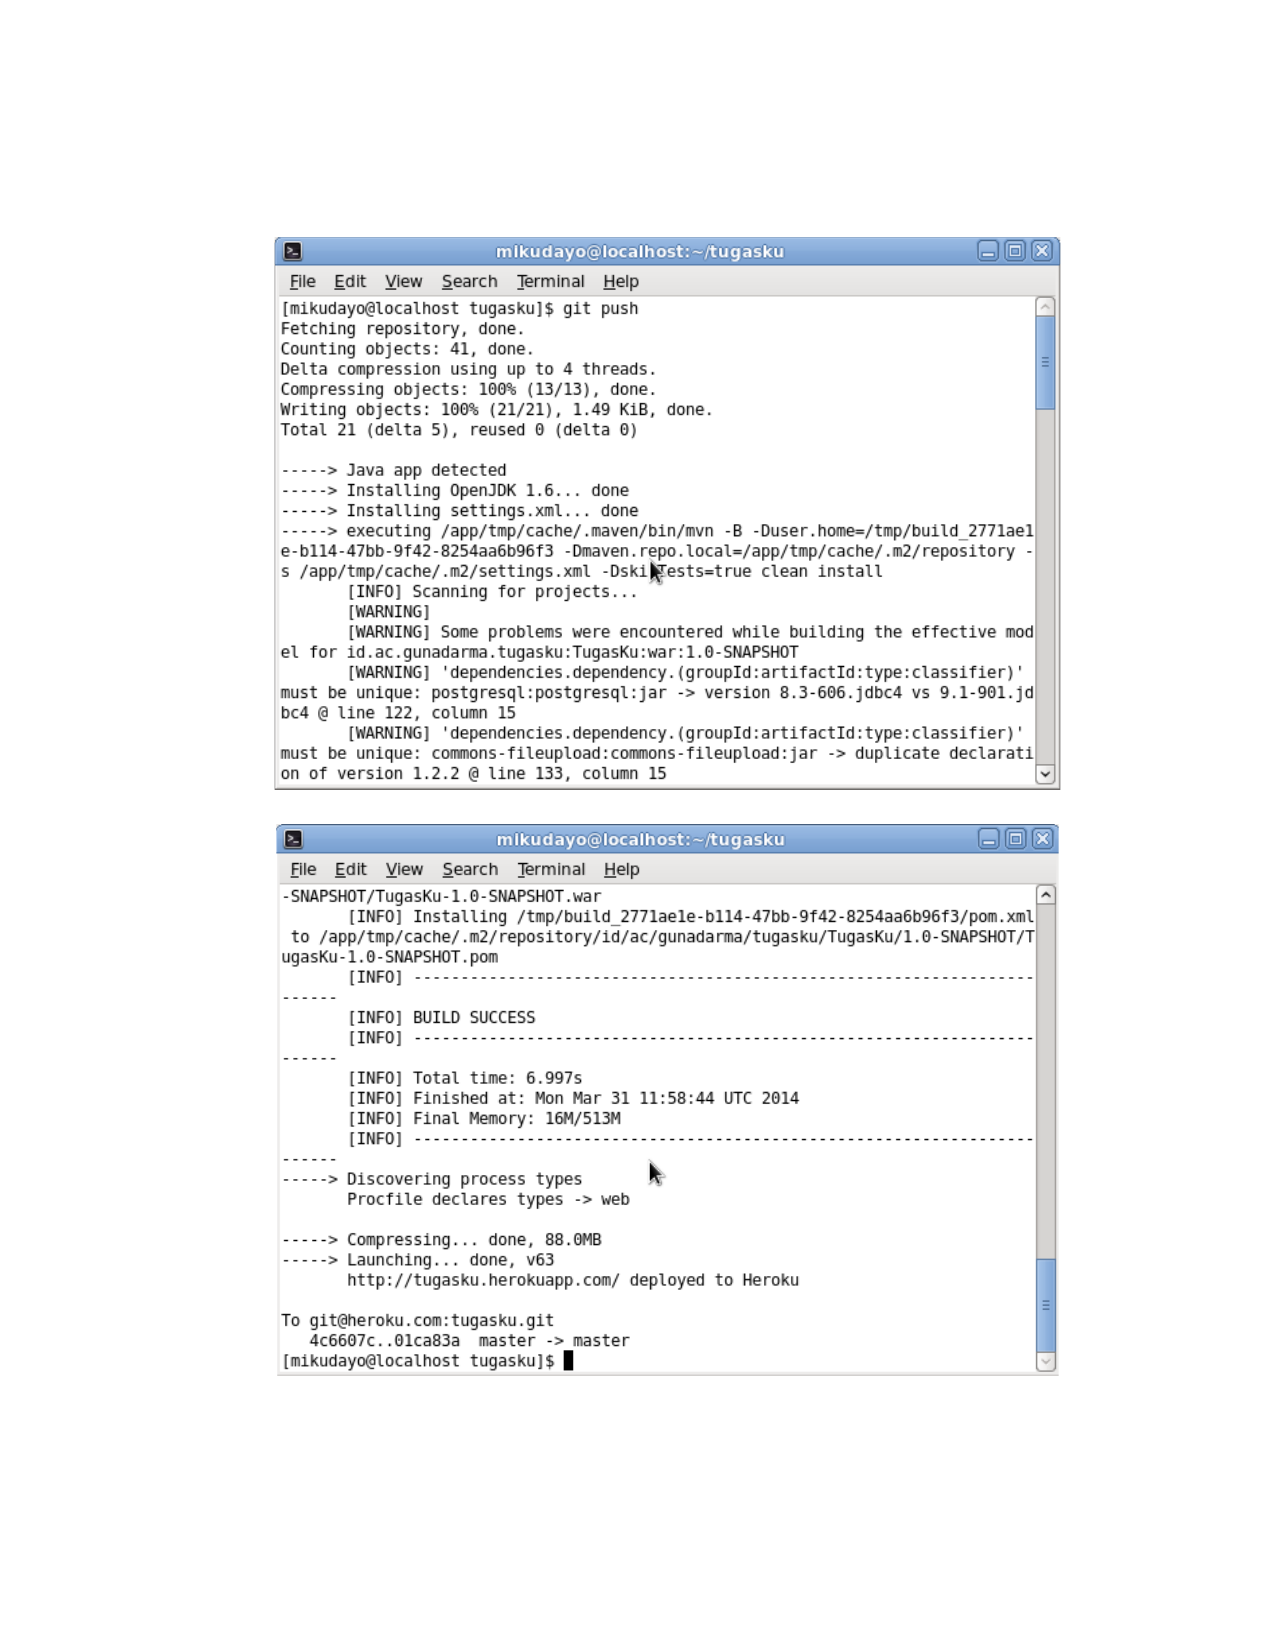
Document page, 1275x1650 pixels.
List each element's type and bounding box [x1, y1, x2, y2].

picture [274, 237, 1061, 790]
picture [276, 824, 1059, 1376]
